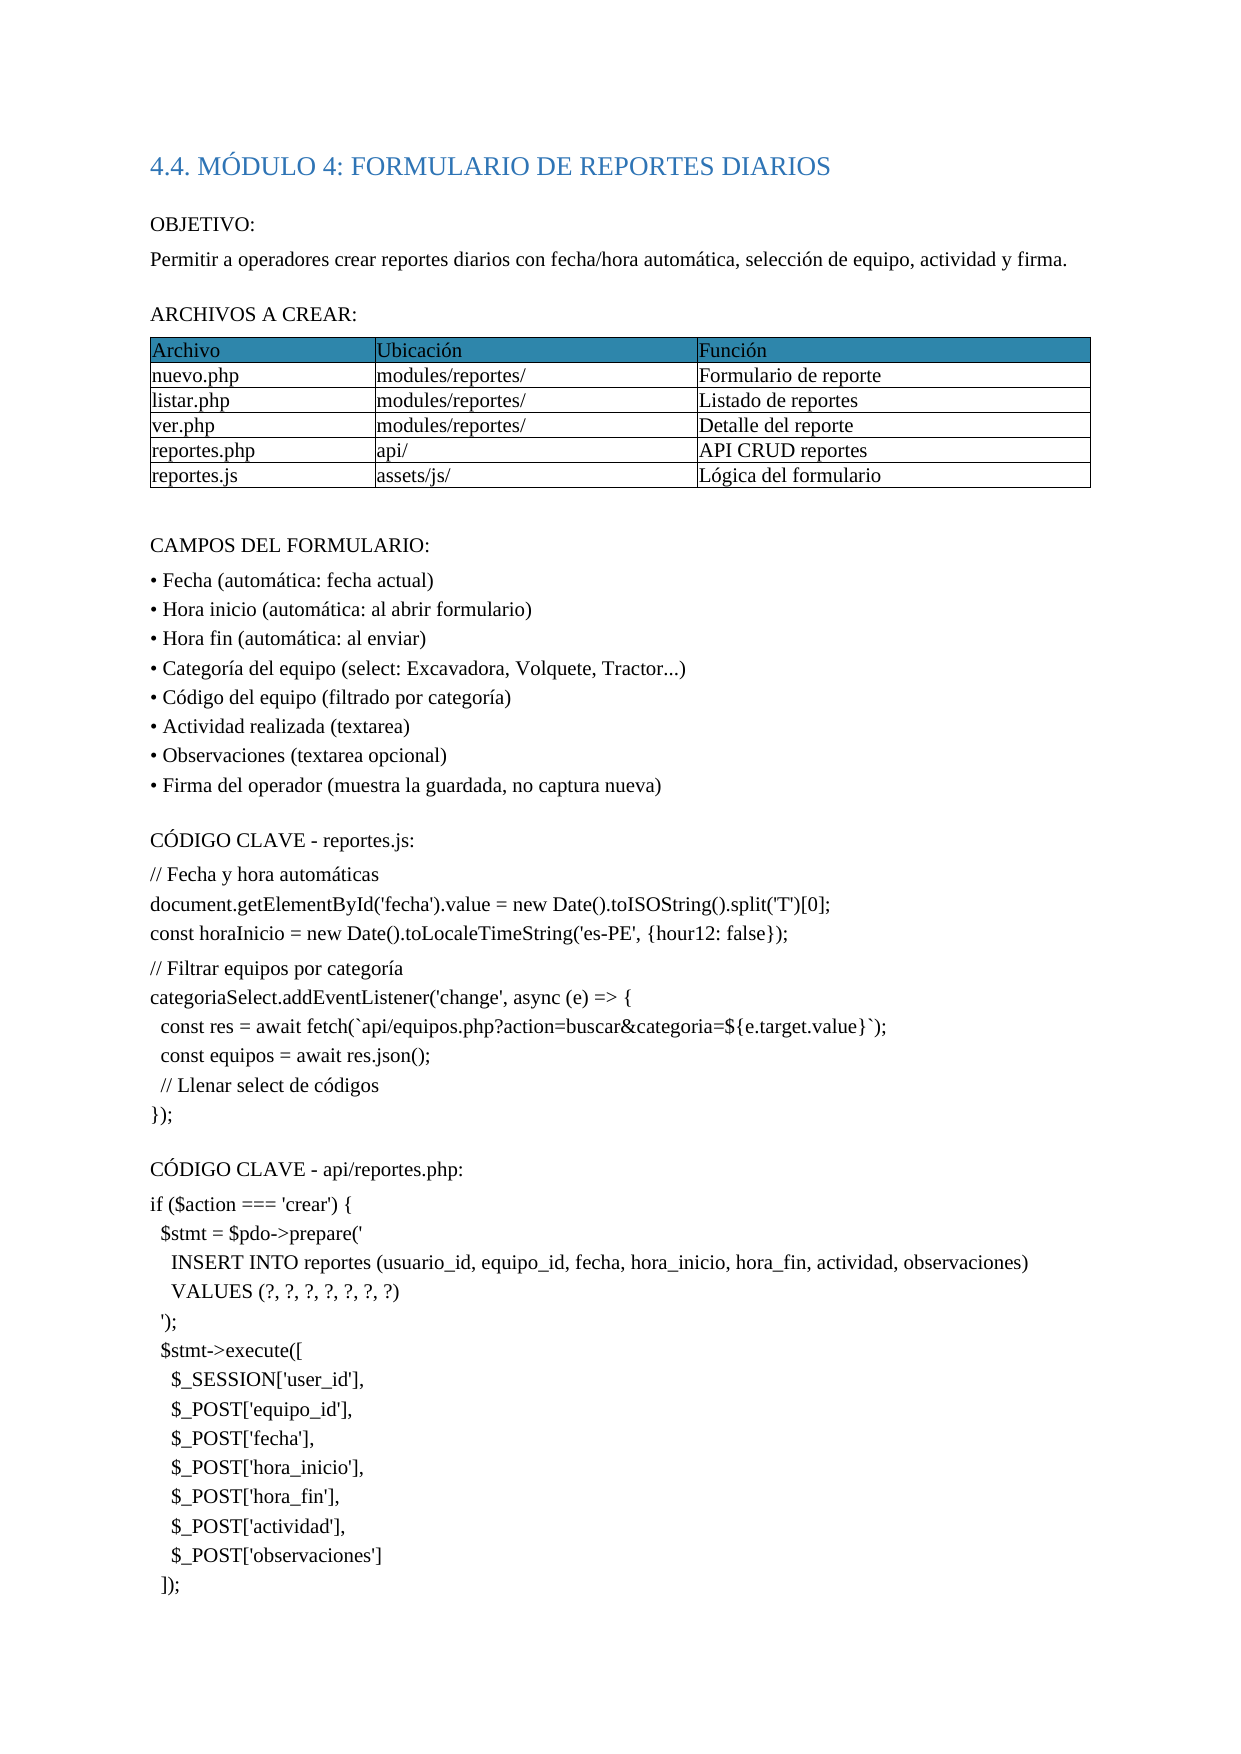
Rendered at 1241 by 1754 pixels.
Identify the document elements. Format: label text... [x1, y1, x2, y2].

text $_POST['equipo_id'], [150, 1396, 1090, 1421]
text $_POST['hora_inicio'], [150, 1455, 1090, 1479]
table_header Función [698, 338, 1090, 362]
text • Observaciones (textarea opcional) [150, 743, 1090, 767]
table_cell modules/reportes/ [376, 363, 697, 387]
table_cell modules/reportes/ [376, 388, 697, 412]
text VALUES (?, ?, ?, ?, ?, ?, ?) [150, 1279, 1090, 1303]
table_cell Listado de reportes [698, 388, 1090, 412]
text if ($action === 'crear') { [150, 1192, 1090, 1216]
table_cell Detalle del reporte [698, 413, 1090, 437]
text $_POST['hora_fin'], [150, 1484, 1090, 1508]
text • Categoría del equipo (select: Excavadora, Volquete, Tractor...) [150, 656, 1090, 679]
text $_POST['fecha'], [150, 1426, 1090, 1450]
text $_SESSION['user_id'], [150, 1367, 1090, 1391]
text • Hora fin (automática: al enviar) [150, 626, 1090, 650]
table_cell listar.php [151, 388, 375, 412]
text }); [150, 1102, 1090, 1126]
text $_POST['observaciones'] [150, 1543, 1090, 1567]
text '); [150, 1309, 1090, 1333]
text $stmt->execute([ [150, 1338, 1090, 1362]
text const horaInicio = new Date().toLocaleTimeString('es-PE', {hour12: false}); [150, 921, 1090, 945]
table_cell assets/js/ [376, 463, 697, 487]
table_cell Formulario de reporte [698, 363, 1090, 387]
text ARCHIVOS A CREAR: [150, 302, 1090, 326]
text CÓDIGO CLAVE - api/reportes.php: [150, 1157, 1090, 1181]
text INSERT INTO reportes (usuario_id, equipo_id, fecha, hora_inicio, hora_fin, actividad, observaciones) [150, 1250, 1090, 1274]
text categoriaSelect.addEventListener('change', async (e) => { [150, 985, 1090, 1009]
text CAMPOS DEL FORMULARIO: [150, 533, 1090, 557]
text // Filtrar equipos por categoría [150, 955, 1090, 979]
text CÓDIGO CLAVE - reportes.js: [150, 828, 1090, 852]
table_cell api/ [376, 438, 697, 462]
text // Llenar select de códigos [150, 1072, 1090, 1097]
subtitle 4.4. MÓDULO 4: FORMULARIO DE REPORTES DIARIOS [150, 150, 1090, 181]
text $stmt = $pdo->prepare(' [150, 1221, 1090, 1245]
text • Actividad realizada (textarea) [150, 714, 1090, 738]
table_cell Lógica del formulario [698, 463, 1090, 487]
table_header Ubicación [376, 338, 697, 362]
text ]); [150, 1572, 1090, 1596]
table_cell nuevo.php [151, 363, 375, 387]
table_cell API CRUD reportes [698, 438, 1090, 462]
text OBJETIVO: [150, 212, 1090, 236]
text const equipos = await res.json(); [150, 1043, 1090, 1067]
text • Fecha (automática: fecha actual) [150, 568, 1090, 592]
table_cell ver.php [151, 413, 375, 437]
text const res = await fetch(`api/equipos.php?action=buscar&categoria=${e.target.value}`); [150, 1014, 1090, 1038]
text $_POST['actividad'], [150, 1513, 1090, 1538]
text • Hora inicio (automática: al abrir formulario) [150, 597, 1090, 621]
table_cell reportes.php [151, 438, 375, 462]
table_cell modules/reportes/ [376, 413, 697, 437]
text • Firma del operador (muestra la guardada, no captura nueva) [150, 773, 1090, 797]
table_cell reportes.js [151, 463, 375, 487]
text • Código del equipo (filtrado por categoría) [150, 685, 1090, 709]
table_header Archivo [151, 338, 375, 362]
text Permitir a operadores crear reportes diarios con fecha/hora automática, selección de equipo, actividad y firma. [150, 247, 1090, 271]
text // Fecha y hora automáticas [150, 862, 1090, 886]
text document.getElementById('fecha').value = new Date().toISOString().split('T')[0]; [150, 892, 1090, 916]
